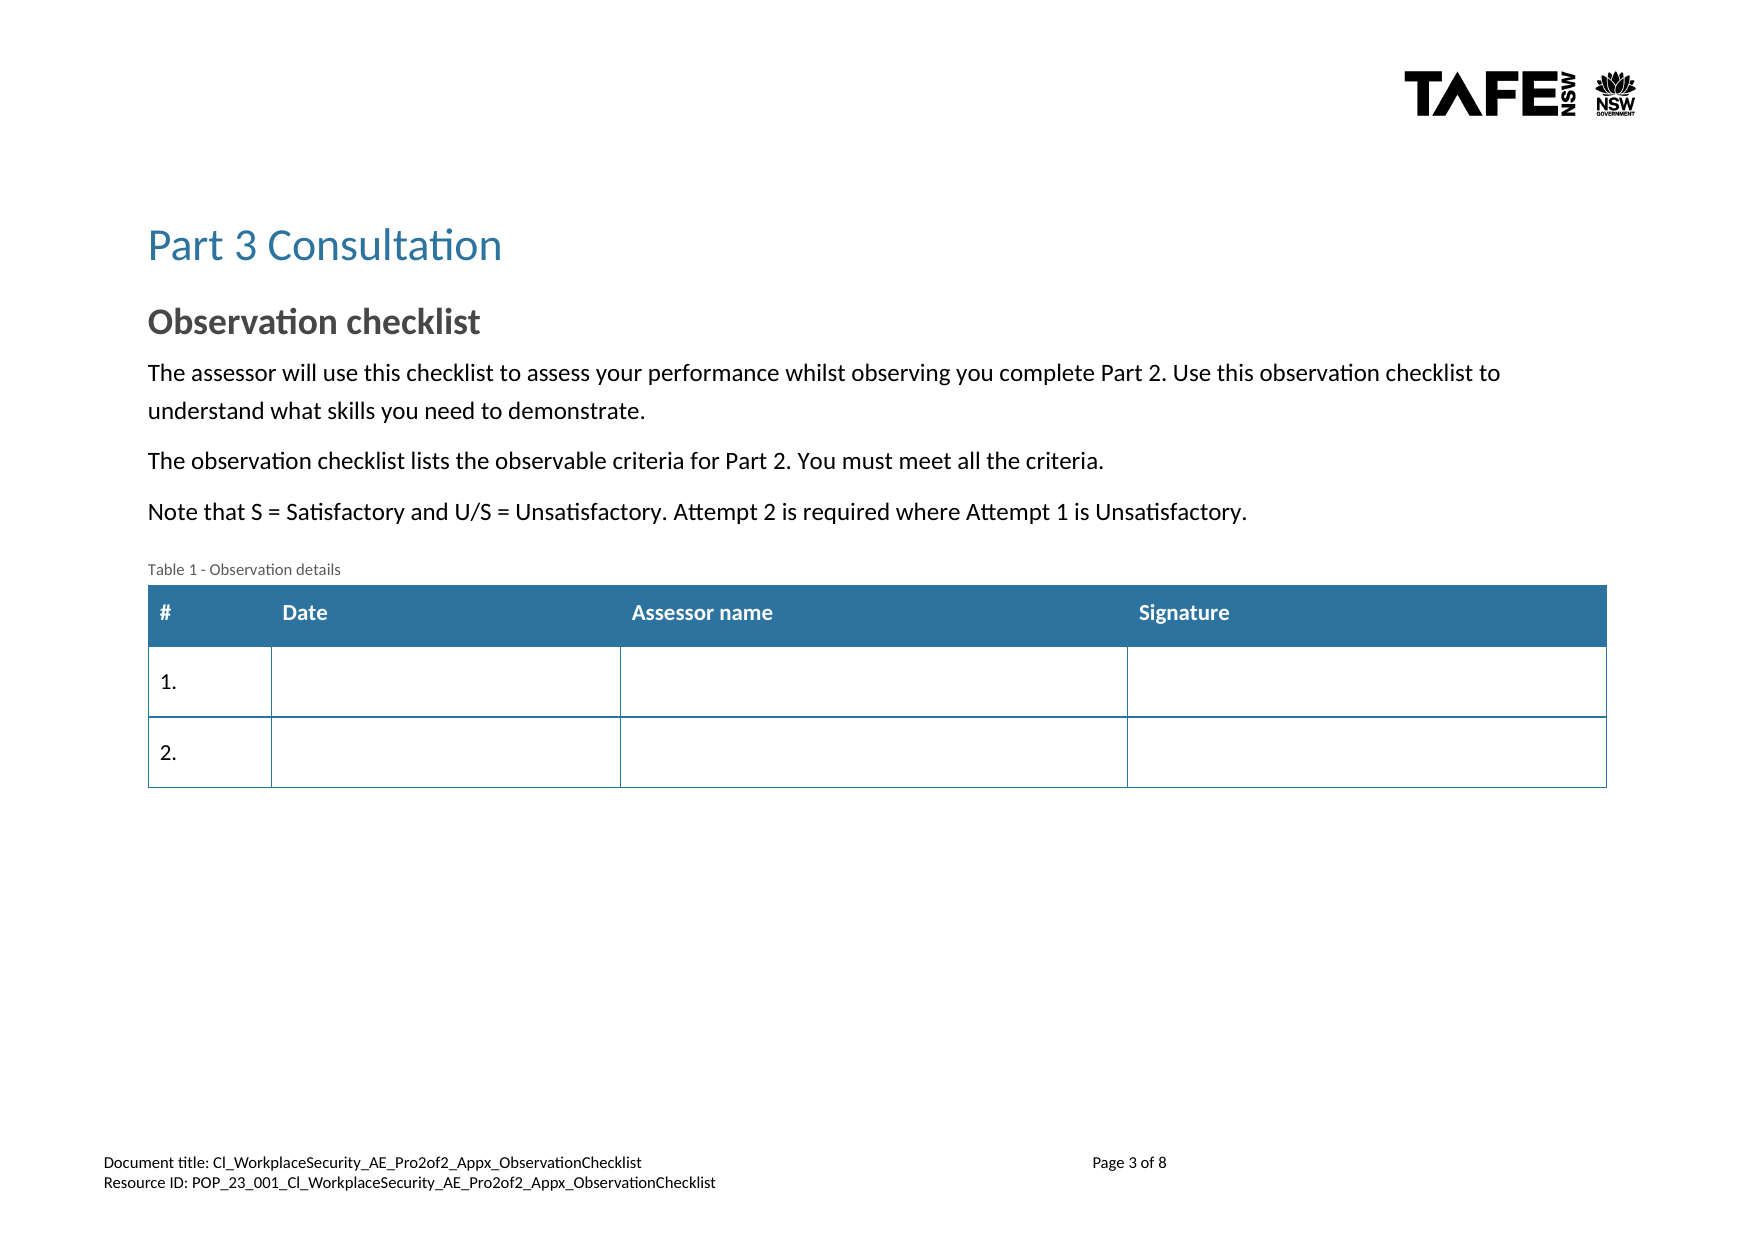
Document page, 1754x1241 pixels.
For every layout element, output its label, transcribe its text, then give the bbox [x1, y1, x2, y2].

table_cell [149, 647, 271, 716]
table_header Signature [1128, 586, 1606, 646]
table_cell [621, 647, 1127, 716]
table_header Date [272, 586, 620, 646]
table_cell [272, 647, 620, 716]
table_cell [621, 718, 1127, 787]
picture [1404, 71, 1636, 116]
table_header Assessor name [621, 586, 1127, 646]
text The assessor will use this checklist to assess your performance whilst observing you complete Part 2. Use this observation checklist to understand what skills you need to demonstrate. [148, 357, 1606, 425]
table_cell [1128, 718, 1606, 787]
table_header # [149, 586, 271, 646]
table_cell [1128, 647, 1606, 716]
text Table 1 - Observation details [148, 559, 1606, 579]
subtitle Observation checklist [148, 298, 1606, 344]
text Note that S = Satisfactory and U/S = Unsatisfactory. Attempt 2 is required where Attempt 1 is Unsatisfactory. [148, 496, 1606, 527]
table_cell [272, 718, 620, 787]
text The observation checklist lists the observable criteria for Part 2. You must meet all the criteria. [148, 445, 1606, 476]
subtitle Part 3 Consultation [148, 211, 1606, 273]
table_cell [149, 718, 271, 787]
